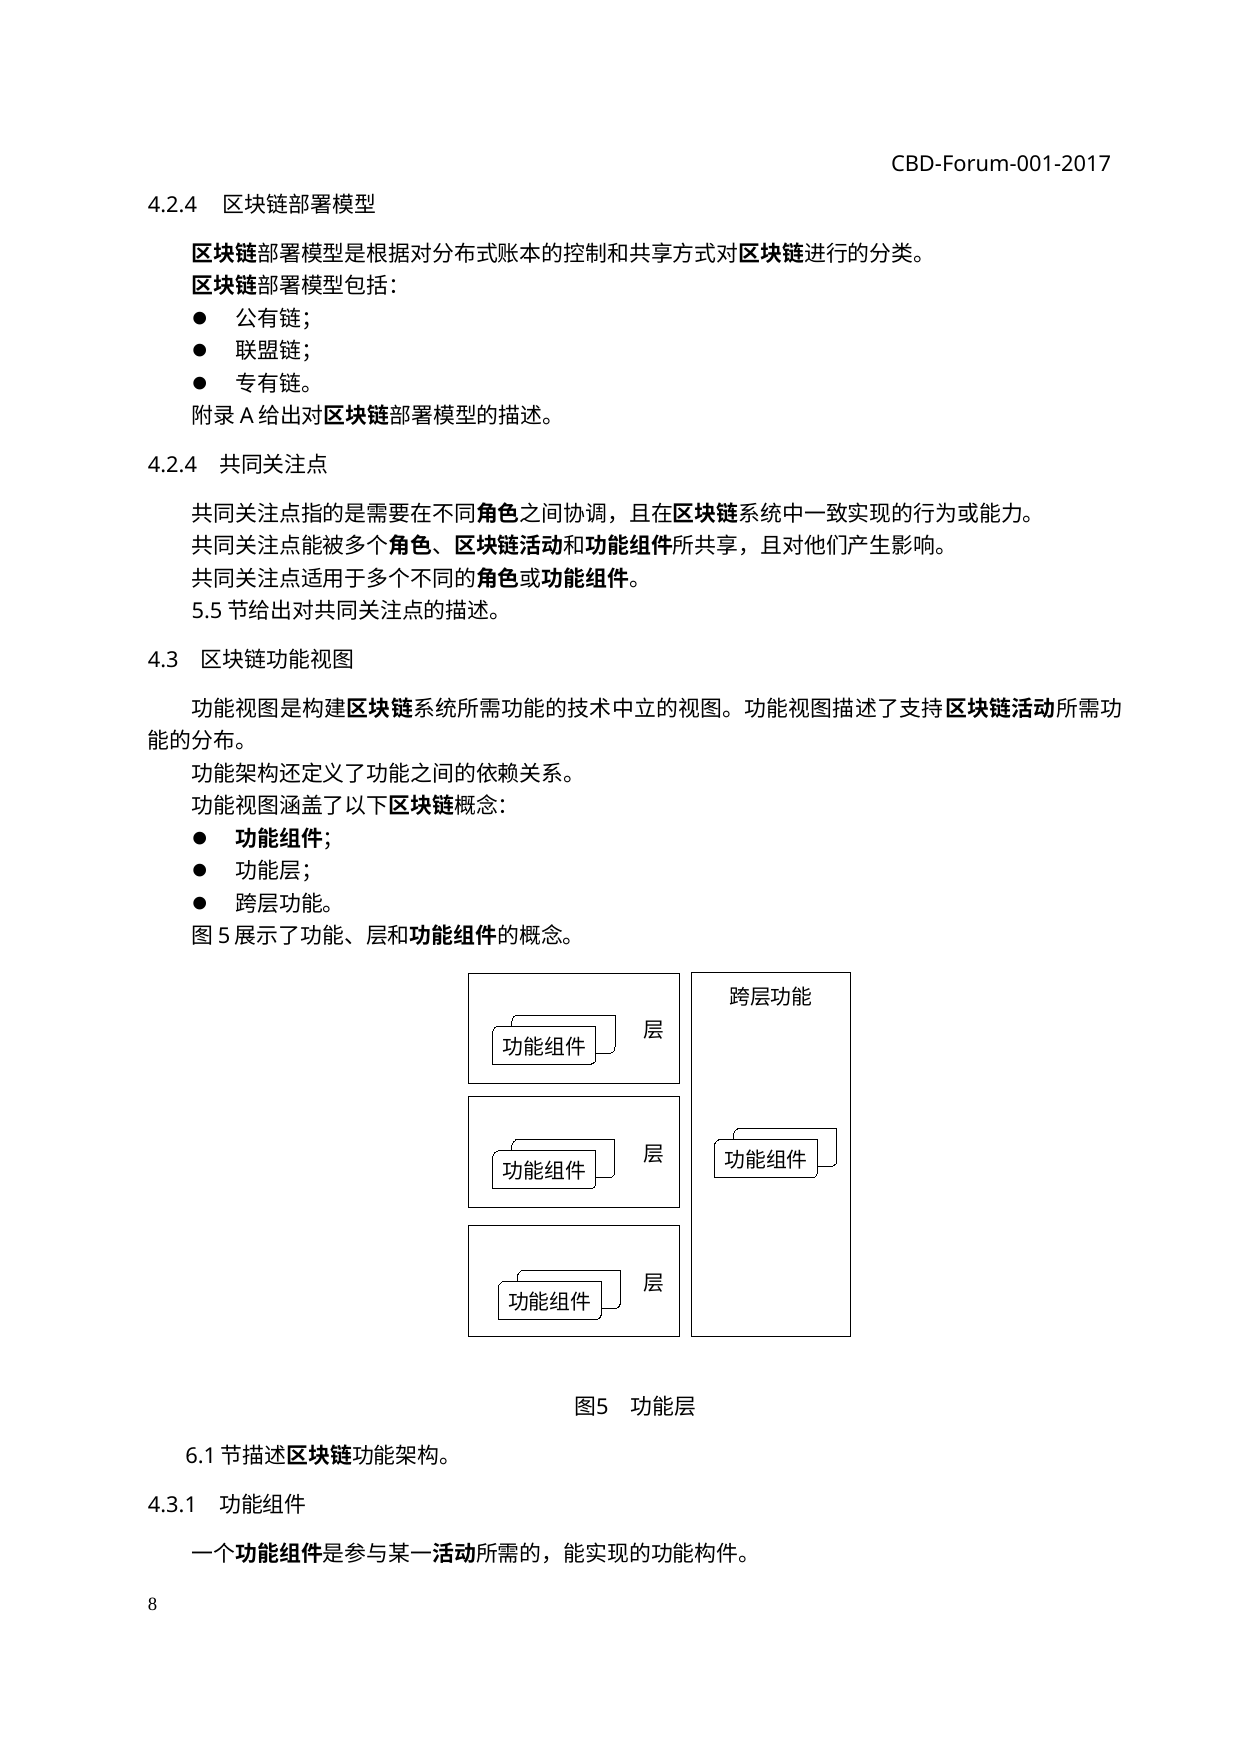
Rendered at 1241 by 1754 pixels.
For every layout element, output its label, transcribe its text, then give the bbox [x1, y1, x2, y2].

list 区块链功能视图 [148, 641, 1122, 674]
text 共同关注点能被多个角色、区块链活动和功能组件所共享，且对他们产生影响。 [148, 528, 1122, 560]
text 功能架构还定义了功能之间的依赖关系。 [148, 755, 1122, 788]
list 联盟链； [191, 333, 1122, 365]
list 功能组件； [191, 820, 1122, 853]
text 功能视图是构建区块链系统所需功能的技术中立的视图。功能视图描述了支持区块链活动所需功能的分布。 [148, 690, 1122, 755]
text 一个功能组件是参与某一活动所需的，能实现的功能构件。 [148, 1535, 1122, 1568]
text 共同关注点 [148, 446, 1122, 479]
text 功能视图涵盖了以下区块链概念： [148, 788, 1122, 820]
list 跨层功能。 [191, 885, 1122, 918]
text 共同关注点指的是需要在不同角色之间协调，且在区块链系统中一致实现的行为或能力。 [148, 495, 1122, 528]
text 区块链部署模型是根据对分布式账本的控制和共享方式对区块链进行的分类。 [148, 235, 1122, 268]
list 6.1节描述区块链功能架构。 [185, 1438, 1122, 1470]
text 区块链部署模型包括： [148, 268, 1122, 300]
list 功能层； [191, 853, 1122, 885]
text 附录A给出对区块链部署模型的描述。 [191, 398, 1122, 430]
list 公有链； [191, 300, 1122, 333]
list 区块链部署模型 [148, 186, 1122, 219]
text 5.5节给出对共同关注点的描述。 [148, 593, 1122, 625]
text 功能层 [148, 1389, 1122, 1421]
text 图5展示了功能、层和功能组件的概念。 [148, 918, 1122, 950]
text 功能组件 [148, 1486, 1122, 1519]
text 共同关注点适用于多个不同的角色或功能组件。 [148, 560, 1122, 593]
list 专有链。 [191, 365, 1122, 398]
